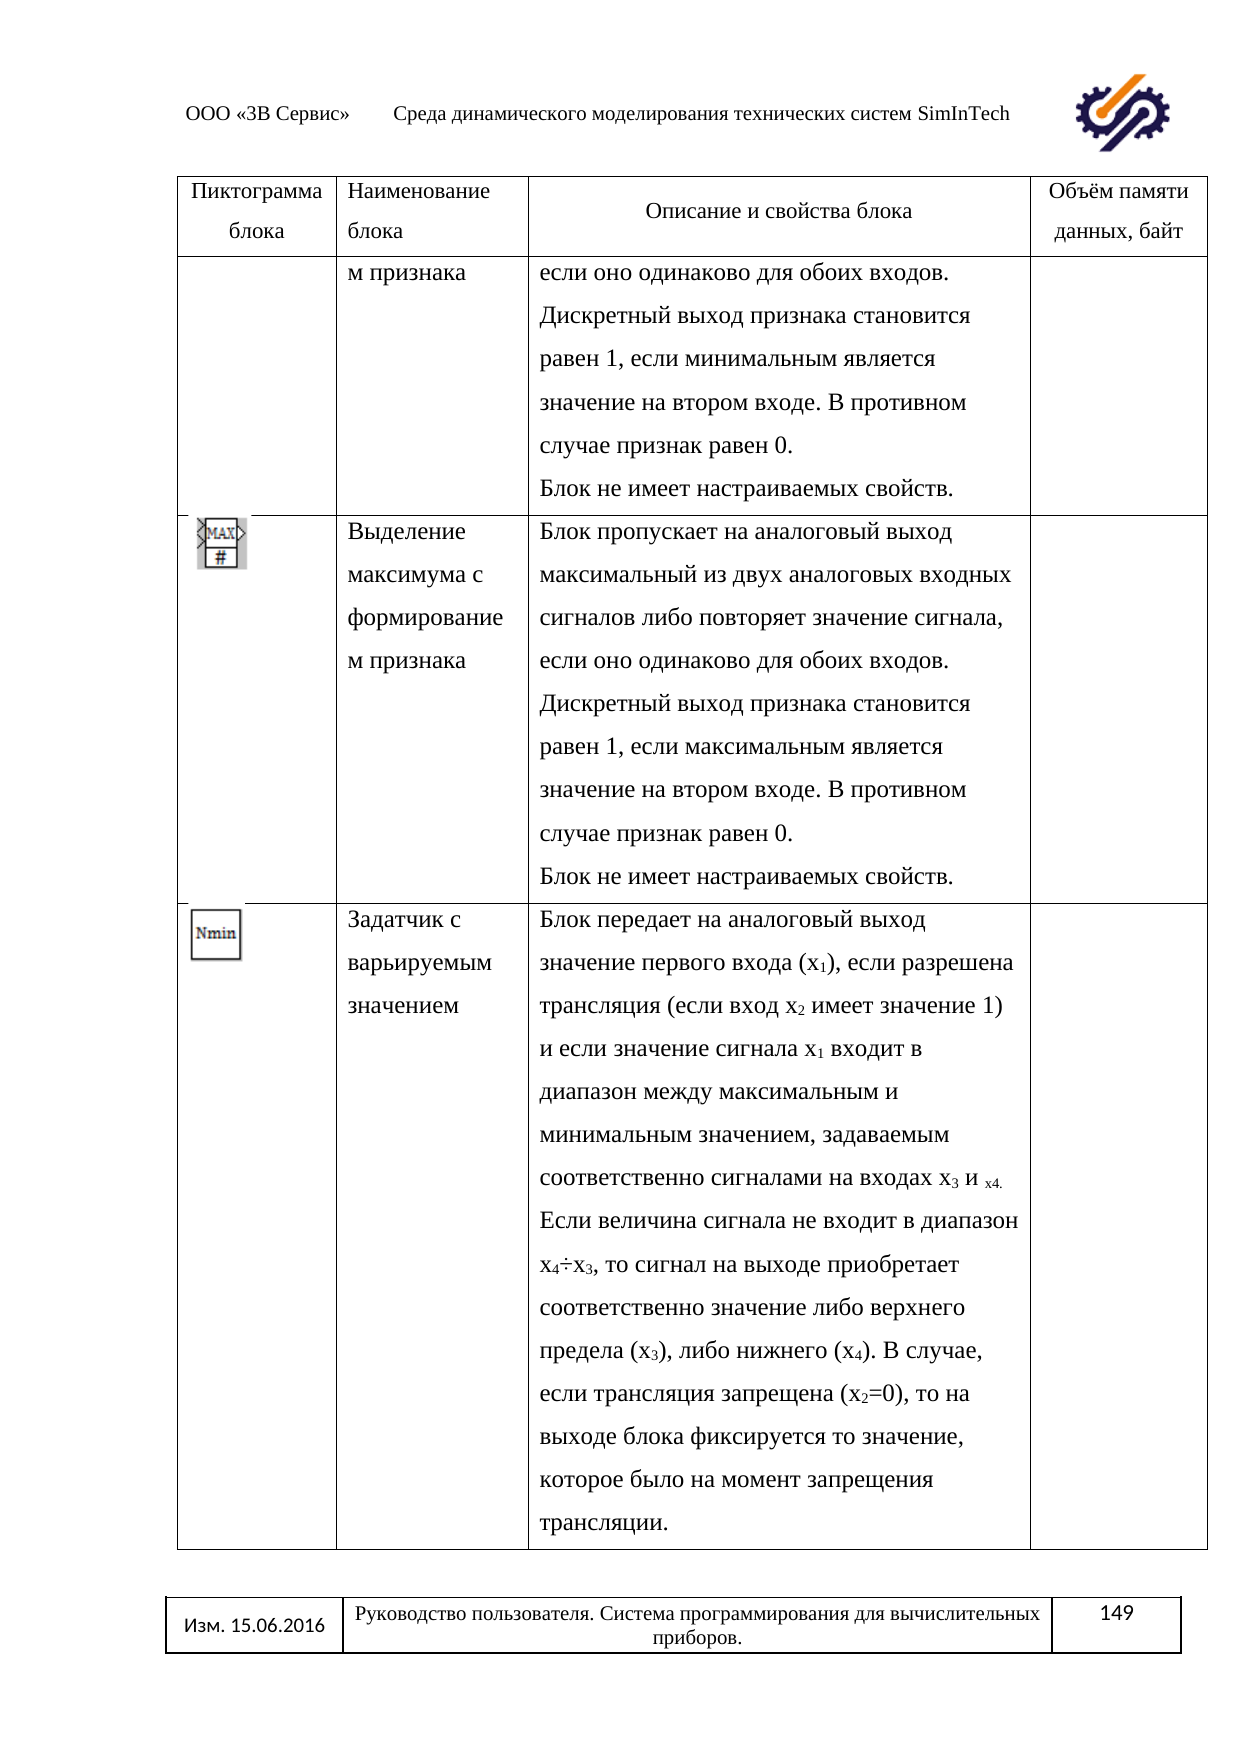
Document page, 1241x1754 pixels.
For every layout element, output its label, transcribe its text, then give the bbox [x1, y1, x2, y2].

table_cell Выделение минимума с формированием признака [337, 257, 528, 515]
table_cell [178, 516, 336, 903]
table_header Пиктограмма блока [178, 177, 336, 256]
picture [1074, 73, 1170, 153]
table_cell [1031, 257, 1207, 515]
table_header Объём памяти данных, байт [1031, 177, 1207, 256]
table_cell Задатчик с варьируемым значением [337, 904, 528, 1549]
table_cell [1031, 904, 1207, 1549]
table_header Описание и свойства блока [529, 177, 1030, 256]
table_header Наименование блока [337, 177, 528, 256]
picture [188, 903, 245, 965]
table_cell [178, 257, 336, 515]
picture [188, 515, 252, 573]
table_cell [178, 904, 336, 1549]
table_cell [1031, 516, 1207, 903]
table_cell Выделение максимума с формированием признака [337, 516, 528, 903]
table_cell Блок пропускает на аналоговый выход максимальный из двух аналоговых входных сигналов либо повторяет значение сигнала, если оно одинаково для обоих входов. Дискретный выход признака становится равен 1, если максимальным является значение на втором входе. В противном случае признак равен 0. Блок не имеет настраиваемых свойств. [529, 516, 1030, 903]
